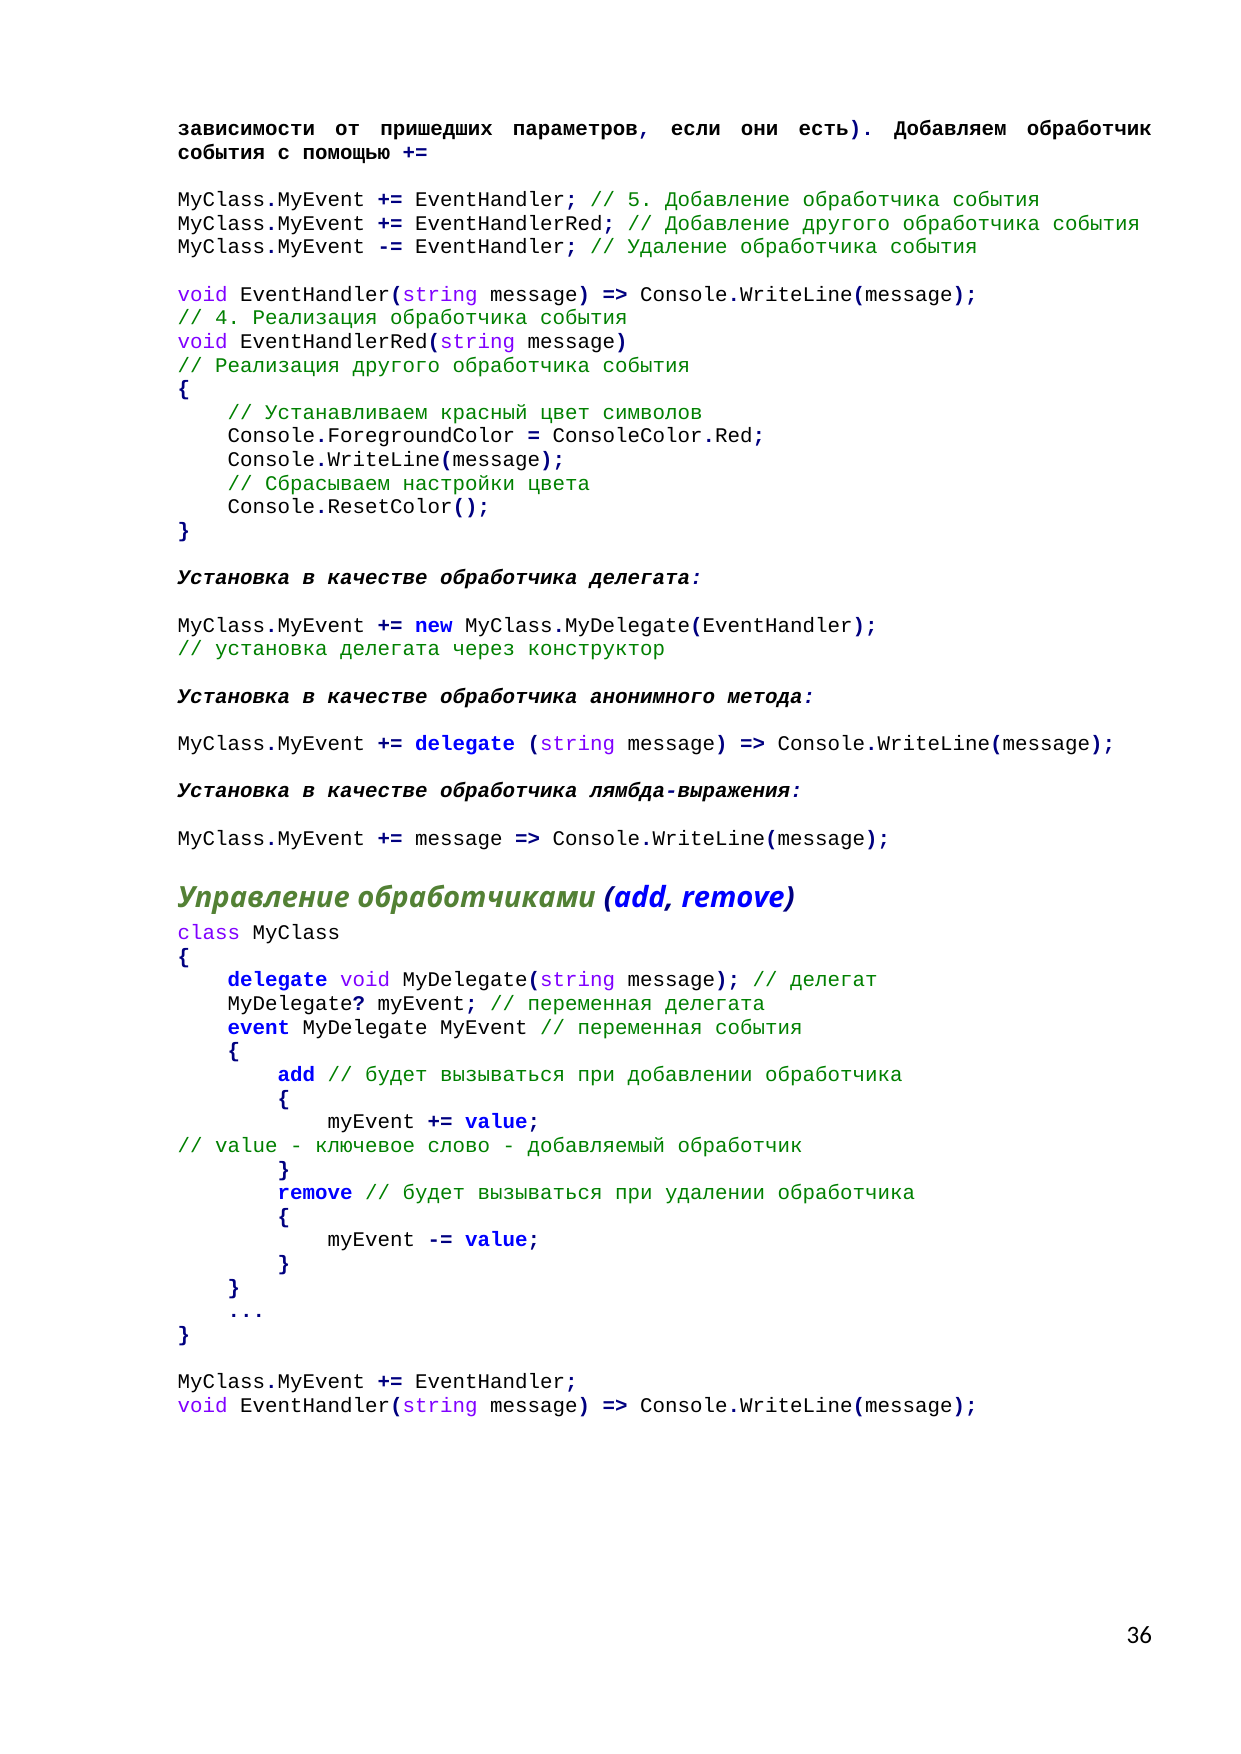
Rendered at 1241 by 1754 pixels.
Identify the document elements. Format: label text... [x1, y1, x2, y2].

text } [177, 1253, 1152, 1277]
text { [177, 946, 1152, 969]
text MyClass.MyEvent += new MyClass.MyDelegate(EventHandler); [177, 615, 1152, 638]
text void EventHandler(string message) => Console.WriteLine(message); [177, 284, 1152, 307]
text // value - ключевое слово - добавляемый обработчик [177, 1135, 1152, 1158]
text MyClass.MyEvent += delegate (string message) => Console.WriteLine(message); [177, 733, 1152, 757]
text Установка в качестве обработчика анонимного метода: [177, 686, 1152, 709]
text } [177, 1324, 1152, 1348]
text MyClass.MyEvent += message => Console.WriteLine(message); [177, 827, 1152, 851]
text // Реализация другого обработчика события [177, 354, 1152, 378]
text Console.WriteLine(message); [177, 449, 1152, 473]
text remove // будет вызываться при удалении обработчика [177, 1182, 1152, 1206]
text myEvent += value; [177, 1111, 1152, 1135]
text // Сбрасываем настройки цвета [177, 473, 1152, 496]
text Console.ResetColor(); [177, 496, 1152, 520]
text { [177, 1040, 1152, 1064]
text MyClass.MyEvent += EventHandler; // 5. Добавление обработчика события [177, 189, 1152, 213]
text Установка в качестве обработчика лямбда-выражения: [177, 780, 1152, 804]
text // 4. Реализация обработчика события [177, 307, 1152, 331]
text add // будет вызываться при добавлении обработчика [177, 1064, 1152, 1088]
text // установка делегата через конструктор [177, 638, 1152, 662]
text event MyDelegate MyEvent // переменная события [177, 1017, 1152, 1040]
text Установка в качестве обработчика делегата: [177, 567, 1152, 591]
text } [177, 1158, 1152, 1182]
text myEvent -= value; [177, 1229, 1152, 1253]
text } [177, 520, 1152, 544]
text delegate void MyDelegate(string message); // делегат [177, 969, 1152, 993]
text MyClass.MyEvent -= EventHandler; // Удаление обработчика события [177, 236, 1152, 260]
text void EventHandlerRed(string message) [177, 331, 1152, 354]
subtitle Управление обработчиками (add, remove) [177, 876, 1152, 916]
text MyDelegate? myEvent; // переменная делегата [177, 993, 1152, 1017]
text { [177, 1206, 1152, 1229]
text { [177, 378, 1152, 402]
text // Устанавливаем красный цвет символов [177, 402, 1152, 426]
text class MyClass [177, 922, 1152, 946]
text void EventHandler(string message) => Console.WriteLine(message); [177, 1395, 1152, 1419]
text Console.ForegroundColor = ConsoleColor.Red; [177, 426, 1152, 449]
text { [177, 1088, 1152, 1111]
text } [177, 1277, 1152, 1300]
text MyClass.MyEvent += EventHandlerRed; // Добавление другого обработчика события [177, 213, 1152, 236]
text MyClass.MyEvent += EventHandler; [177, 1371, 1152, 1395]
text ... [177, 1300, 1152, 1324]
